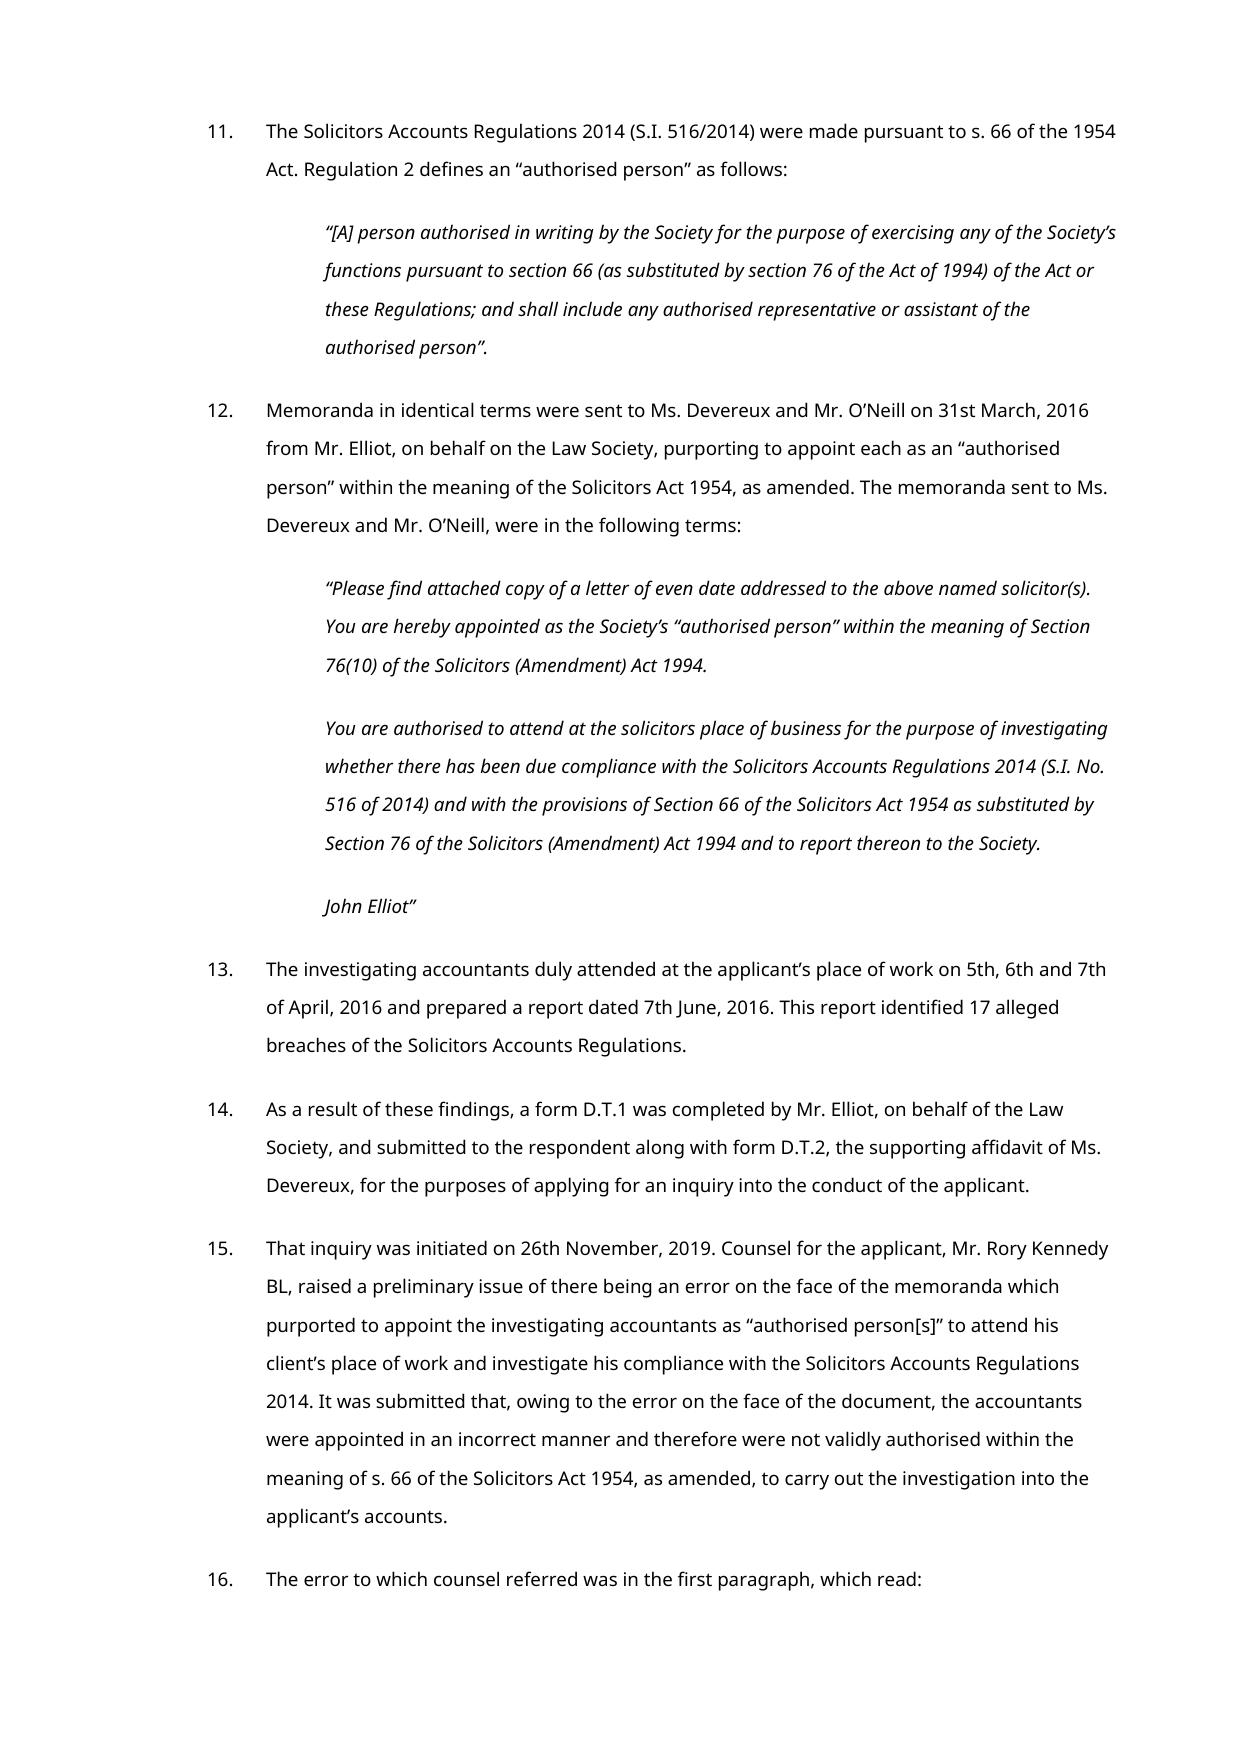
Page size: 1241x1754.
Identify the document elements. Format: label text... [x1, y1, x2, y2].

text You are authorised to attend at the solicitors place of business for the purpose of investigating whether there has been due compliance with the Solicitors Accounts Regulations 2014 (S.I. No. 516 of 2014) and with the provisions of Section 66 of the Solicitors Act 1954 as substituted by Section 76 of the Solicitors (Amendment) Act 1994 and to report thereon to the Society. [266, 715, 1122, 855]
text “Please find attached copy of a letter of even date addressed to the above named solicitor(s). You are hereby appointed as the Society’s “authorised person” within the meaning of Section 76(10) of the Solicitors (Amendment) Act 1994. [266, 575, 1122, 677]
text 14. As a result of these findings, a form D.T.1 was completed by Mr. Elliot, on behalf of the Law Society, and submitted to the respondent along with form D.T.2, the supporting affidavit of Ms. Devereux, for the purposes of applying for an inquiry into the conduct of the applicant. [207, 1096, 1122, 1198]
text 12. Memoranda in identical terms were sent to Ms. Devereux and Mr. O’Neill on 31st March, 2016 from Mr. Elliot, on behalf on the Law Society, purporting to appoint each as an “authorised person” within the meaning of the Solicitors Act 1954, as amended. The memoranda sent to Ms. Devereux and Mr. O’Neill, were in the following terms: [207, 397, 1122, 538]
text “[A] person authorised in writing by the Society for the purpose of exercising any of the Society’s functions pursuant to section 66 (as substituted by section 76 of the Act of 1994) of the Act or these Regulations; and shall include any authorised representative or assistant of the authorised person”. [266, 219, 1122, 360]
text John Elliot” [266, 893, 1122, 918]
text 11. The Solicitors Accounts Regulations 2014 (S.I. 516/2014) were made pursuant to s. 66 of the 1954 Act. Regulation 2 defines an “authorised person” as follows: [207, 118, 1122, 182]
text 15. That inquiry was initiated on 26th November, 2019. Counsel for the applicant, Mr. Rory Kennedy BL, raised a preliminary issue of there being an error on the face of the memoranda which purported to appoint the investigating accountants as “authorised person[s]” to attend his client’s place of work and investigate his compliance with the Solicitors Accounts Regulations 2014. It was submitted that, owing to the error on the face of the document, the accountants were appointed in an incorrect manner and therefore were not validly authorised within the meaning of s. 66 of the Solicitors Act 1954, as amended, to carry out the investigation into the applicant’s accounts. [207, 1236, 1122, 1529]
text 13. The investigating accountants duly attended at the applicant’s place of work on 5th, 6th and 7th of April, 2016 and prepared a report dated 7th June, 2016. This report identified 17 alleged breaches of the Solicitors Accounts Regulations. [207, 956, 1122, 1058]
text 16. The error to which counsel referred was in the first paragraph, which read: [207, 1566, 1122, 1592]
